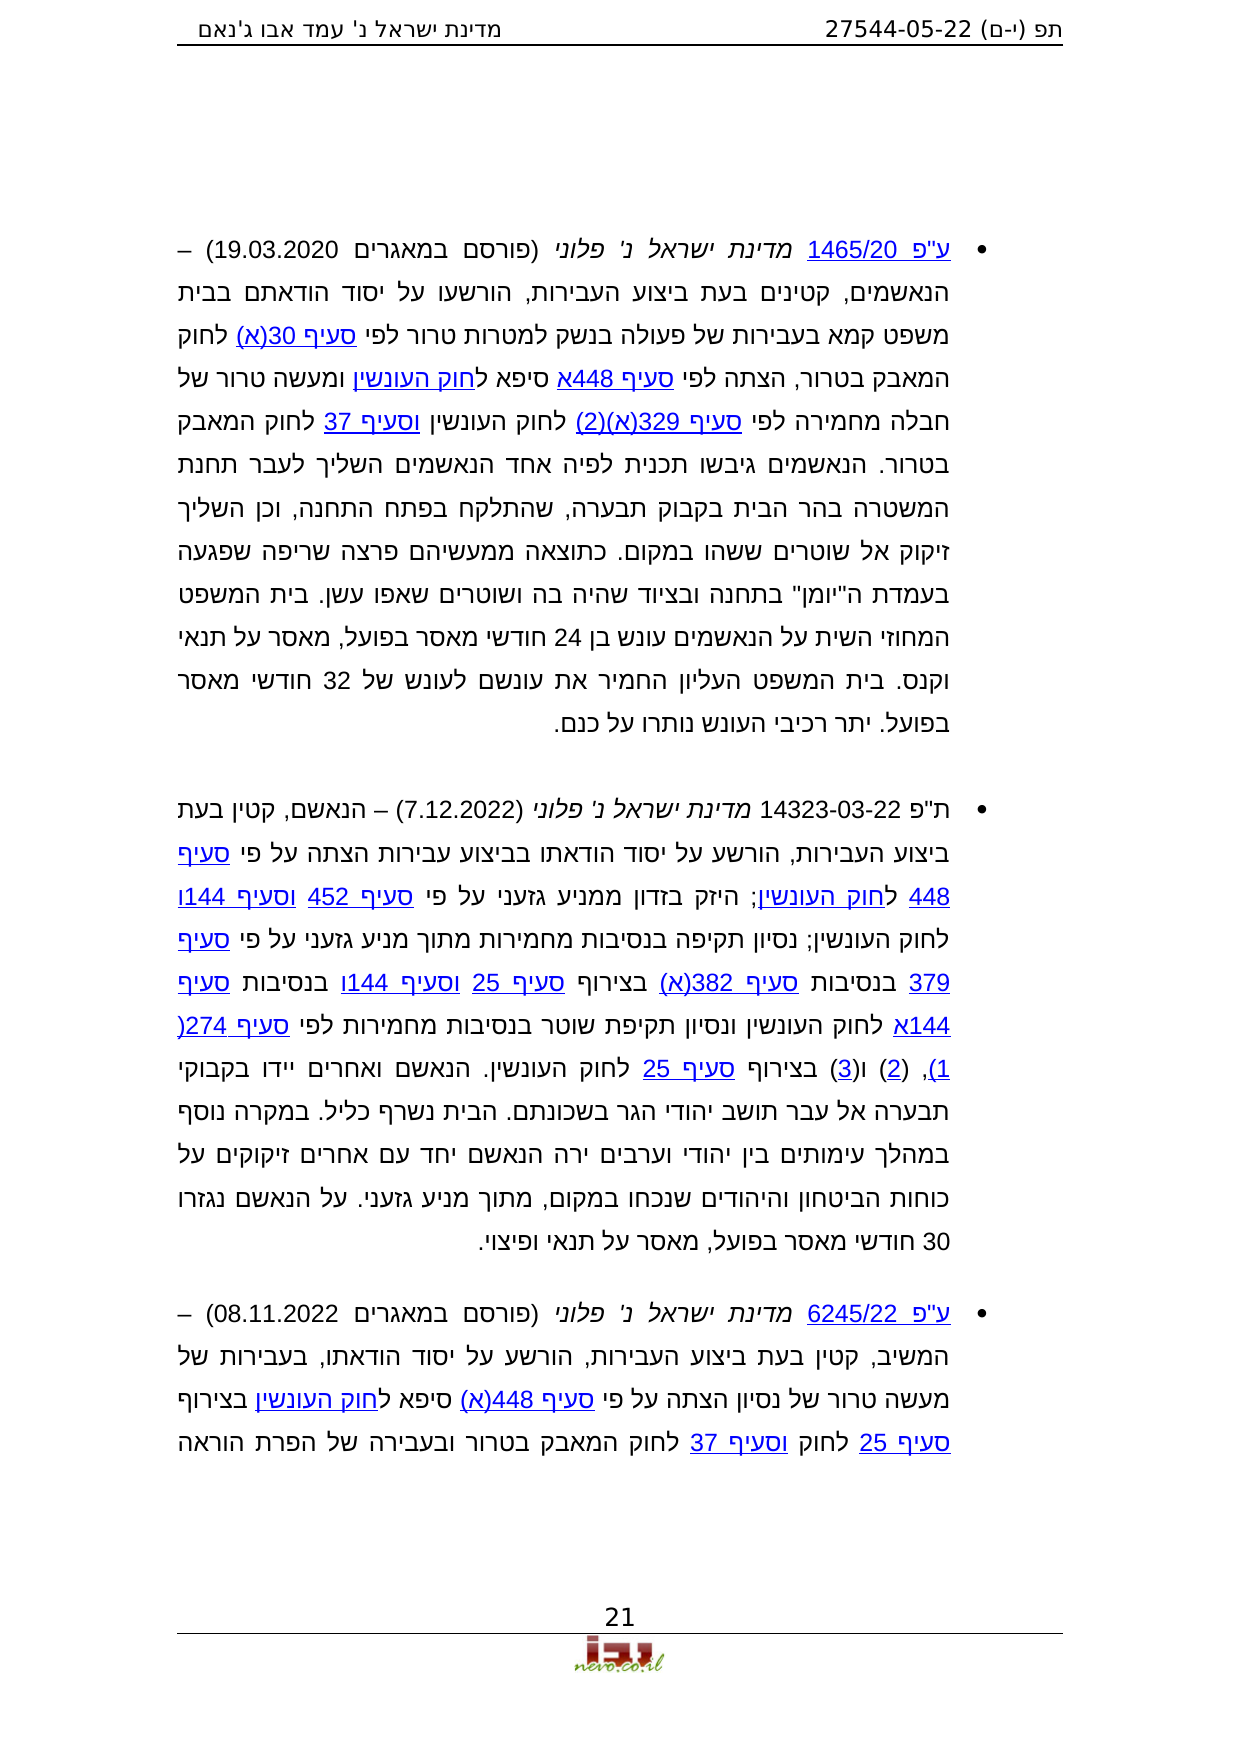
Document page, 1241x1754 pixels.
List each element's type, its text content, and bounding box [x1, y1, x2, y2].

picture [574, 1635, 666, 1673]
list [177, 1299, 988, 1457]
list ת"פ 14323-03-22 מדינת ישראל נ' פלוני (7.12.2022) – הנאשם, קטין בעת ביצוע העבירות, הורשע על יסוד הודאתו בביצוע עבירות הצתה על פי סעיף 448 לחוק העונשין; היזק בזדון ממניע גזעני על פי סעיף 452 וסעיף 144ו לחוק העונשין; נסיון תקיפה בנסיבות מחמירות מתוך מניע גזעני על פי סעיף 379 בנסיבות סעיף 382(א) בצירוף סעיף 25 וסעיף 144ו בנסיבות סעיף 144א לחוק העונשין ונסיון תקיפת שוטר בנסיבות מחמירות לפי סעיף 274(1), (2) ו(3) בצירוף סעיף 25 לחוק העונשין. הנאשם ואחרים יידו בקבוקי תבערה אל עבר תושב יהודי הגר בשכונתם. הבית נשרף כליל. במקרה נוסף במהלך עימותים בין יהודי וערבים ירה הנאשם יחד עם אחרים זיקוקים על כוחות הביטחון והיהודים שנכחו במקום, מתוך מניע גזעני. על הנאשם נגזרו 30 חודשי מאסר בפועל, מאסר על תנאי ופיצוי. [177, 795, 988, 1256]
list ע"פ 1465/20 מדינת ישראל נ' פלוני (פורסם במאגרים 19.03.2020) – הנאשמים, קטינים בעת ביצוע העבירות, הורשעו על יסוד הודאתם בבית משפט קמא בעבירות של פעולה בנשק למטרות טרור לפי סעיף 30(א) לחוק המאבק בטרור, הצתה לפי סעיף 448א סיפא לחוק העונשין ומעשה טרור של חבלה מחמירה לפי סעיף 329(א)(2) לחוק העונשין וסעיף 37 לחוק המאבק בטרור. הנאשמים גיבשו תכנית לפיה אחד הנאשמים השליך לעבר תחנת המשטרה בהר הבית בקבוק תבערה, שהתלקח בפתח התחנה, וכן השליך זיקוק אל שוטרים ששהו במקום. כתוצאה ממעשיהם פרצה שריפה שפגעה בעמדת ה"יומן" בתחנה ובציוד שהיה בה ושוטרים שאפו עשן. בית המשפט המחוזי השית על הנאשמים עונש בן 24 חודשי מאסר בפועל, מאסר על תנאי וקנס. בית המשפט העליון החמיר את עונשם לעונש של 32 חודשי מאסר בפועל. יתר רכיבי העונש נותרו על כנם. [177, 235, 988, 738]
